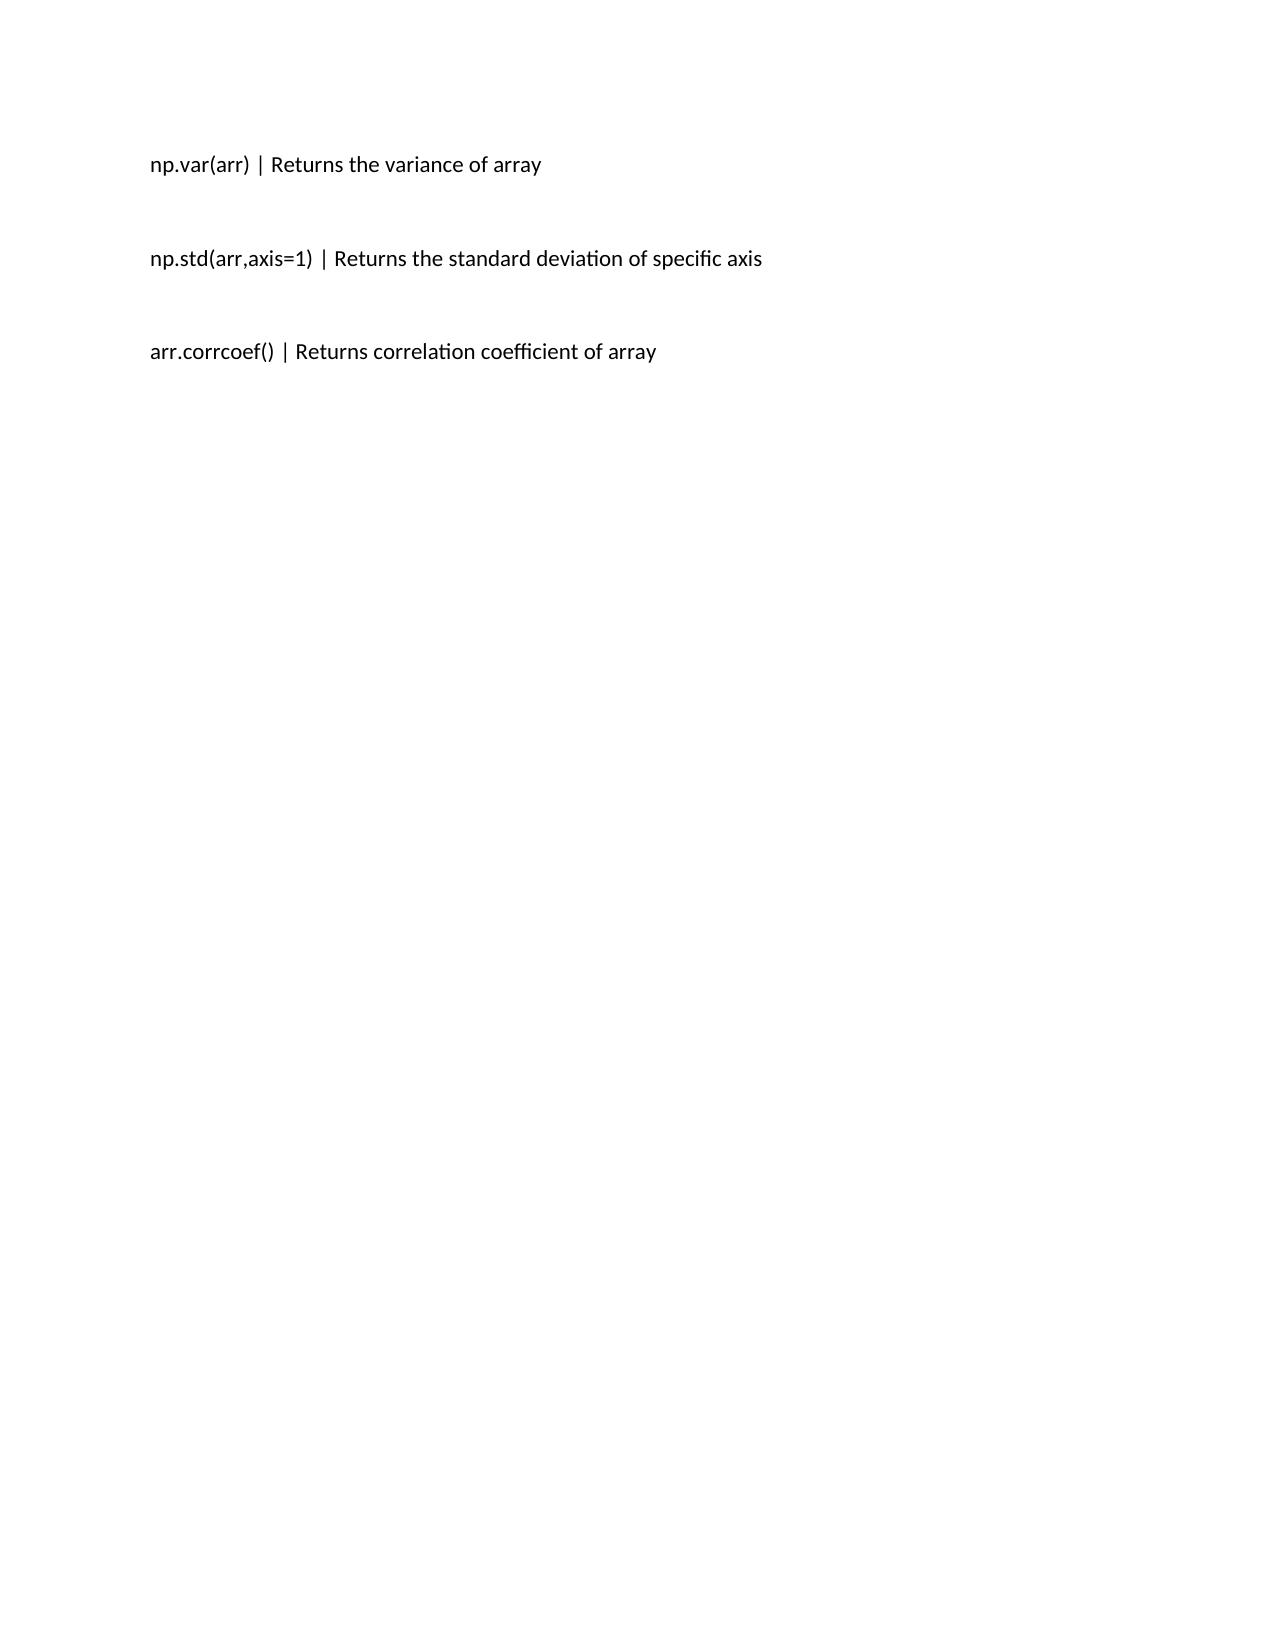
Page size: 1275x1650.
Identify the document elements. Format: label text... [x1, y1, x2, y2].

text arr.corrcoef() | Returns correlation coefficient of array [150, 337, 1125, 366]
text np.var(arr) | Returns the variance of array [150, 150, 1125, 178]
text np.std(arr,axis=1) | Returns the standard deviation of specific axis [150, 244, 1125, 272]
